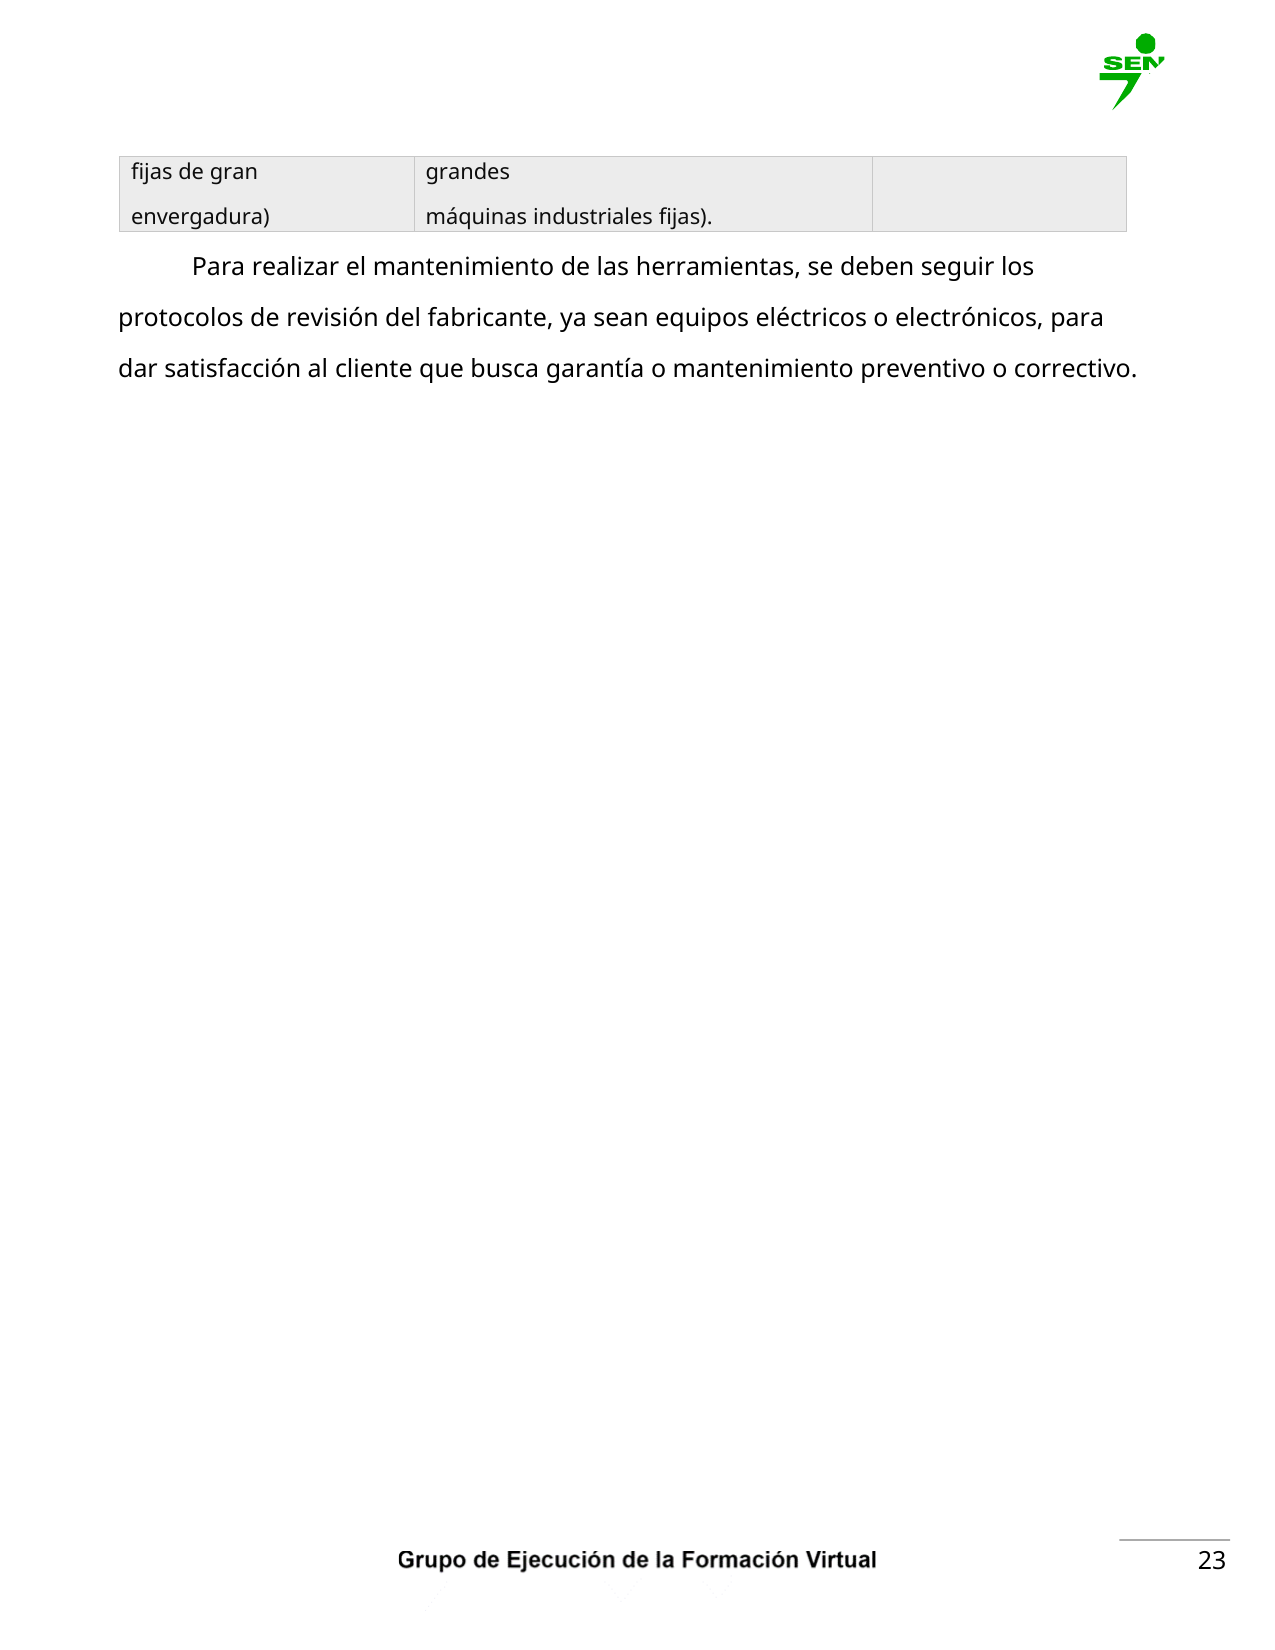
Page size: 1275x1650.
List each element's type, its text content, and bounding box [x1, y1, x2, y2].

text Para realizar el mantenimiento de las herramientas, se deben seguir los protocolos de revisión del fabricante, ya sean equipos eléctricos o electrónicos, para dar satisfacción al cliente que busca garantía o mantenimiento preventivo o correctivo. [118, 249, 1148, 385]
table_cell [120, 157, 414, 231]
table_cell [415, 157, 872, 231]
picture [1135, 33, 1156, 54]
picture [398, 1551, 876, 1611]
table_cell N/A [873, 157, 1126, 231]
